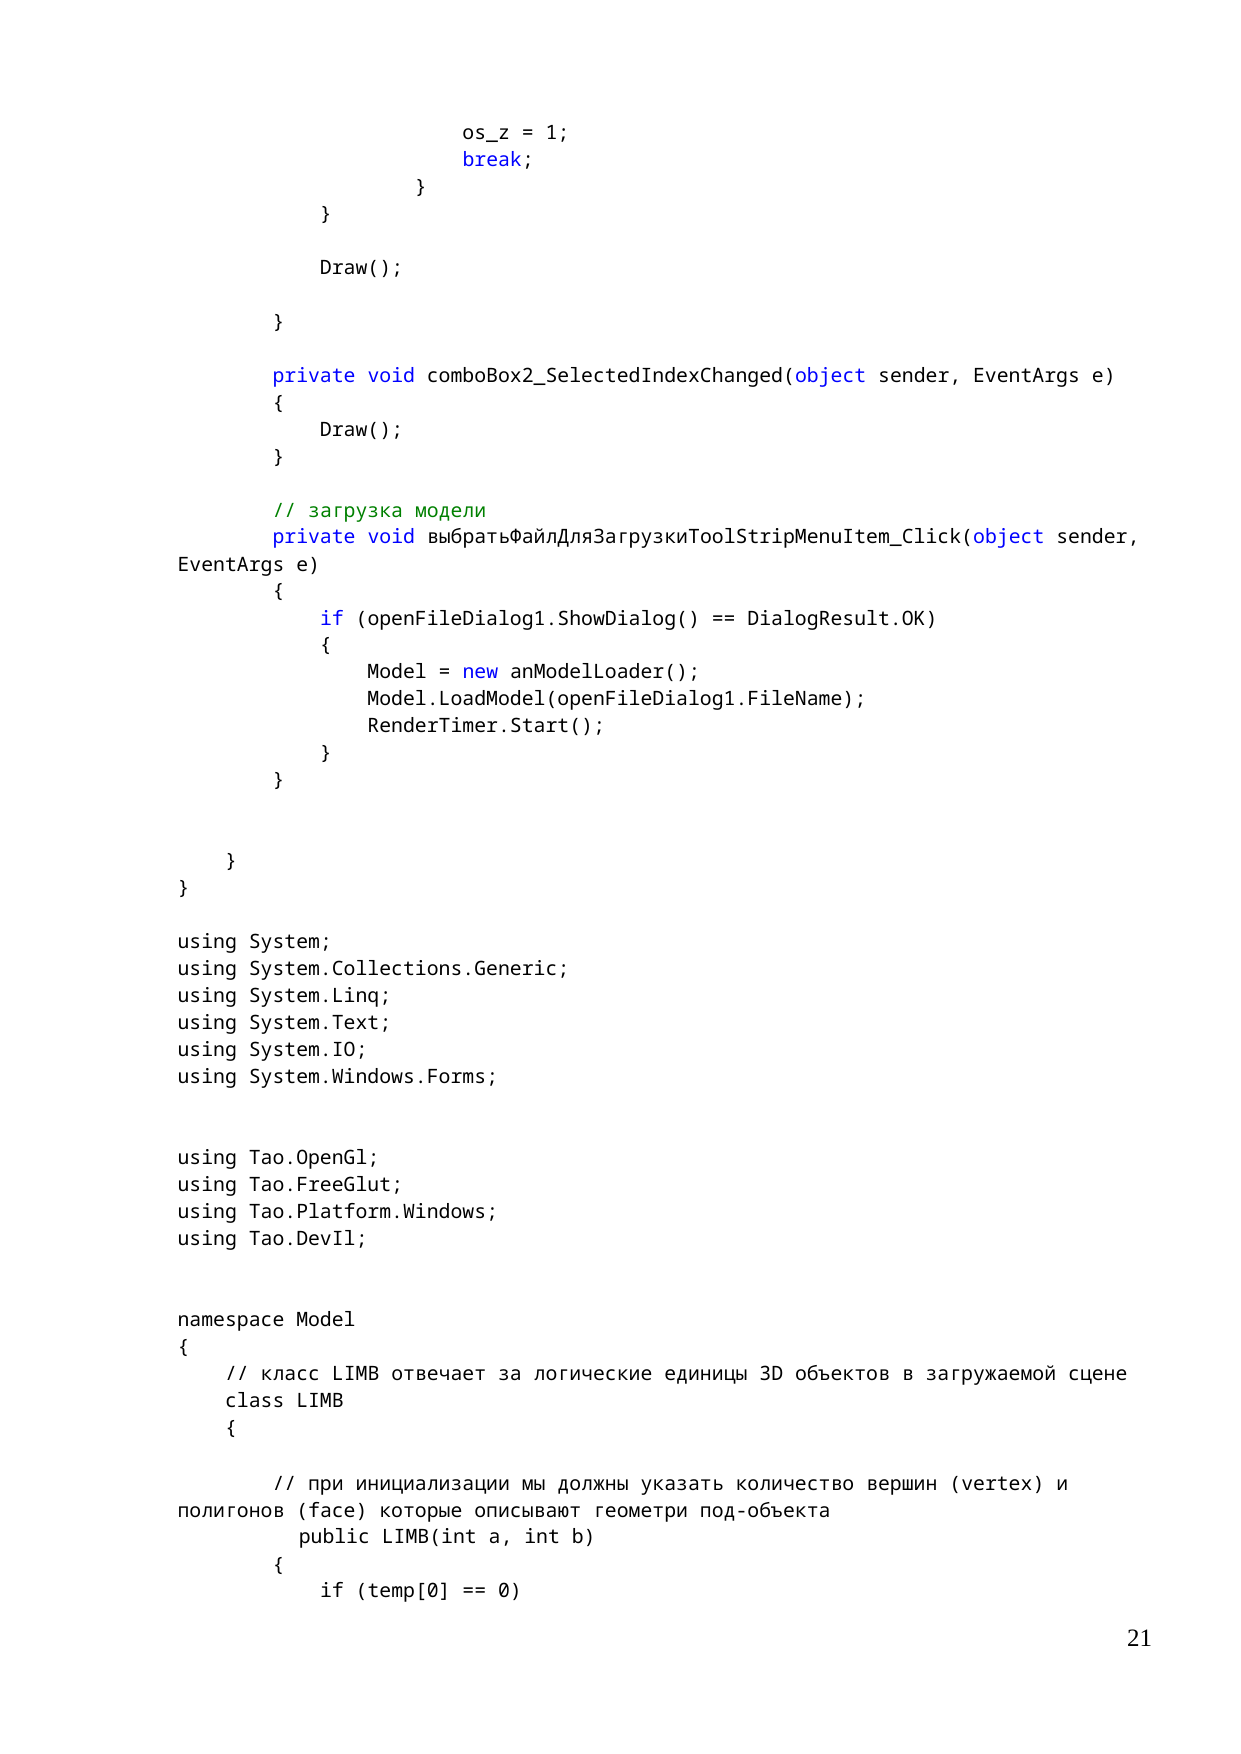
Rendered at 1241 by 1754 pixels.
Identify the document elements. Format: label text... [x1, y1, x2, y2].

text if (temp[0] == 0) [177, 1577, 1152, 1604]
text // при инициализации мы должны указать количество вершин (vertex) и полигонов (face) которые описывают геометри под-объекта [177, 1469, 1152, 1523]
text { [177, 388, 1152, 415]
text RenderTimer.Start(); [177, 712, 1152, 739]
text using System; [177, 927, 1152, 954]
text using System.Linq; [177, 981, 1152, 1008]
text { [177, 1413, 1152, 1440]
text os_z = 1; [177, 118, 1152, 145]
text using System.Text; [177, 1008, 1152, 1035]
text public LIMB(int a, int b) [177, 1523, 1152, 1550]
text using System.Windows.Forms; [177, 1062, 1152, 1089]
text { [177, 577, 1152, 604]
text } [177, 442, 1152, 469]
text break; [177, 145, 1152, 172]
text { [177, 1332, 1152, 1359]
text using Tao.DevIl; [177, 1224, 1152, 1251]
text } [177, 766, 1152, 793]
text } [177, 847, 1152, 873]
text class LIMB [177, 1386, 1152, 1413]
text Model = new anModelLoader(); [177, 658, 1152, 685]
text { [177, 1550, 1152, 1577]
text namespace Model [177, 1305, 1152, 1332]
text { [177, 631, 1152, 658]
text } [177, 739, 1152, 766]
text if (openFileDialog1.ShowDialog() == DialogResult.OK) [177, 604, 1152, 631]
text private void comboBox2_SelectedIndexChanged(object sender, EventArgs e) [177, 361, 1152, 388]
text } [177, 873, 1152, 901]
text private void выбратьФайлДляЗагрузкиToolStripMenuItem_Click(object sender, EventArgs e) [177, 523, 1152, 577]
text using Tao.OpenGl; [177, 1143, 1152, 1170]
text using System.Collections.Generic; [177, 954, 1152, 981]
text } [177, 199, 1152, 226]
text using System.IO; [177, 1035, 1152, 1062]
text // загрузка модели [177, 496, 1152, 523]
text using Tao.Platform.Windows; [177, 1197, 1152, 1224]
text Draw(); [177, 253, 1152, 280]
text Model.LoadModel(openFileDialog1.FileName); [177, 685, 1152, 712]
text Draw(); [177, 415, 1152, 442]
text } [177, 307, 1152, 334]
text // класс LIMB отвечает за логические единицы 3D объектов в загружаемой сцене [177, 1359, 1152, 1386]
text using Tao.FreeGlut; [177, 1170, 1152, 1197]
text } [177, 172, 1152, 199]
